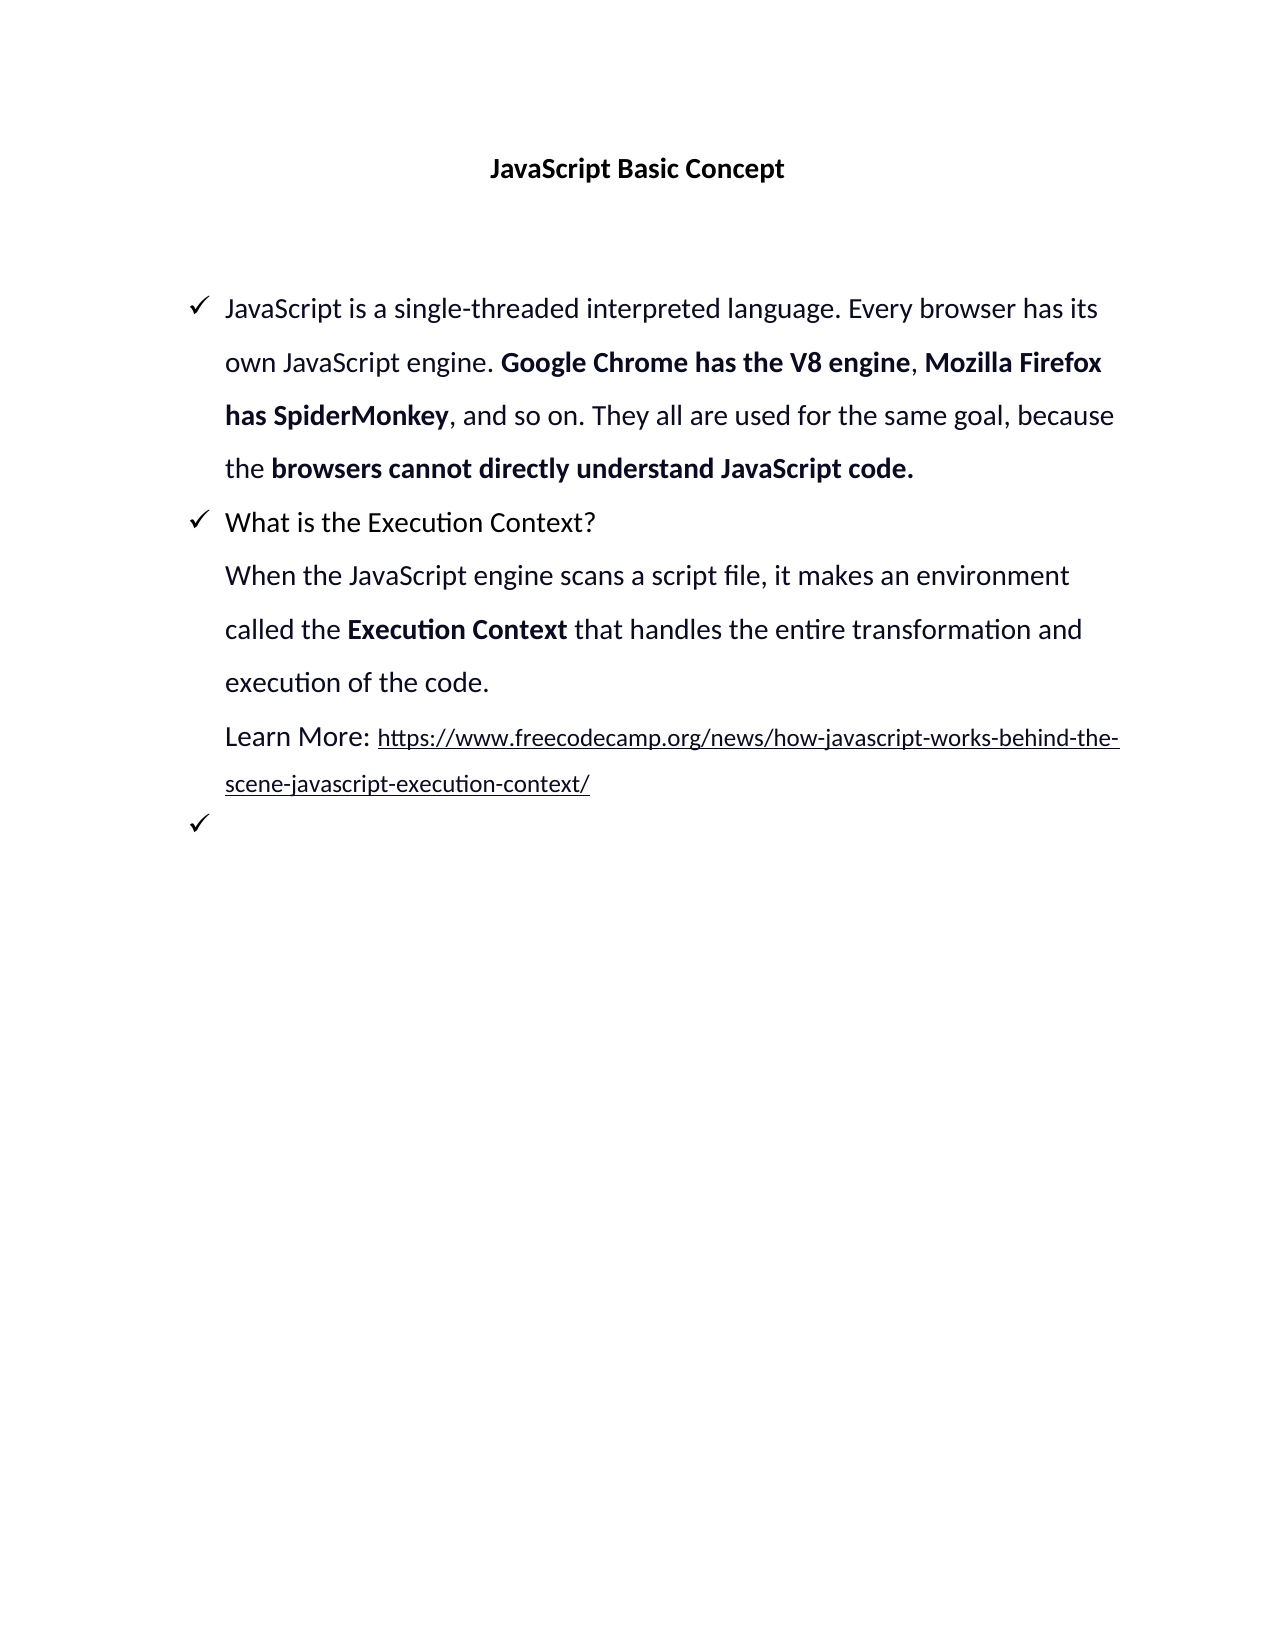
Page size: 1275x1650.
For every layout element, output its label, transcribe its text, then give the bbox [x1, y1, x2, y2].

text JavaScript Basic Concept [150, 150, 1125, 186]
list Learn More: https://www.freecodecamp.org/news/how-javascript-works-behind-the-scene-javascript-execution-context/ [225, 718, 1125, 799]
list What is the Execution Context? [187, 504, 1125, 539]
list JavaScript is a single-threaded interpreted language. Every browser has its own JavaScript engine. Google Chrome has the V8 engine, Mozilla Firefox has SpiderMonkey, and so on. They all are used for the same goal, because the browsers cannot directly understand JavaScript code. [187, 290, 1125, 486]
list When the JavaScript engine scans a script file, it makes an environment called the Execution Context that handles the entire transformation and execution of the code. [225, 557, 1125, 700]
